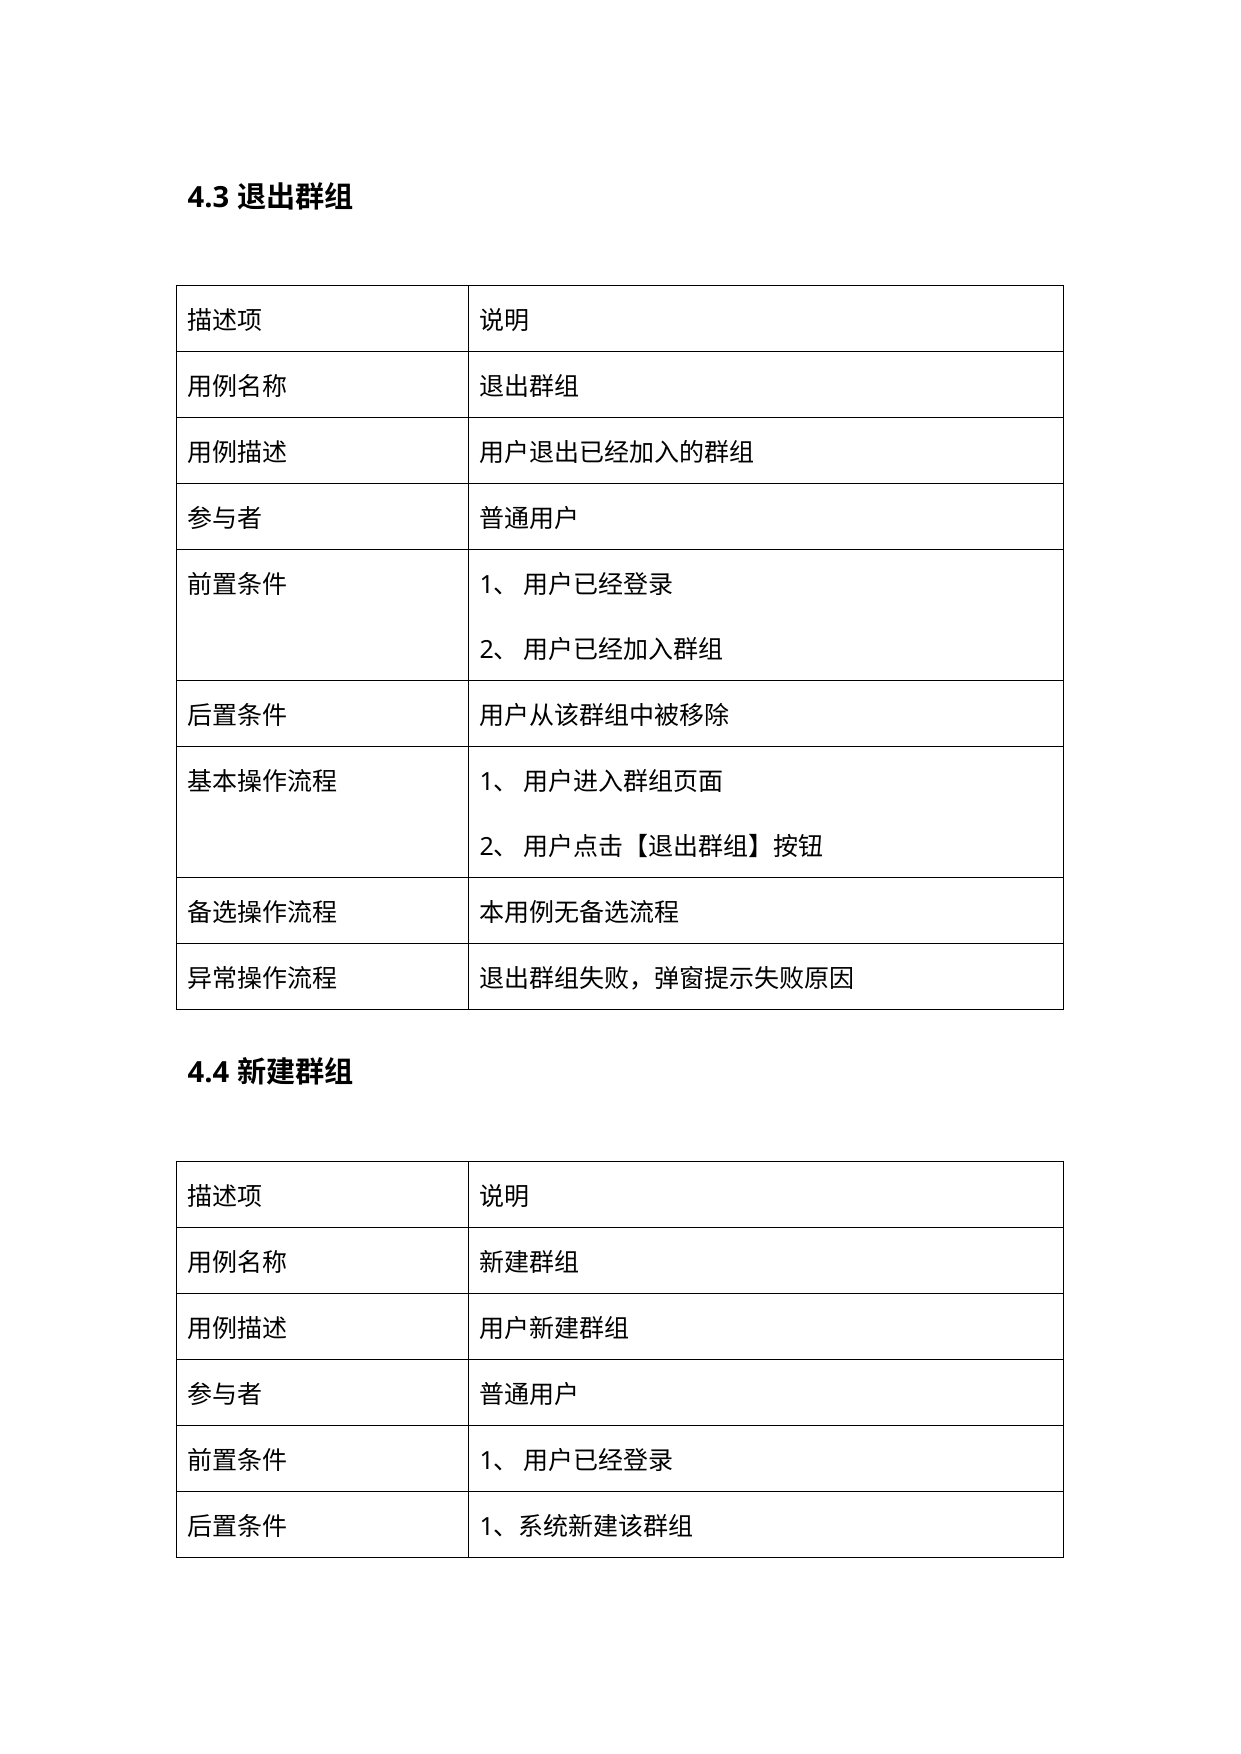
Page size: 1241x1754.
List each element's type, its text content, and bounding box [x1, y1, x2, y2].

table_cell 用例描述 [177, 418, 468, 483]
table_cell 退出群组失败，弹窗提示失败原因 [469, 944, 1063, 1009]
table_cell 用户从该群组中被移除 [469, 681, 1063, 746]
table_cell 参与者 [177, 484, 468, 549]
table_cell 新建群组 [469, 1228, 1063, 1293]
table_cell 前置条件 [177, 550, 468, 680]
table_header 描述项 [177, 286, 468, 351]
table_header 描述项 [177, 1162, 468, 1227]
table_cell 参与者 [177, 1360, 468, 1425]
subtitle 4.4 新建群组 [187, 1037, 1053, 1102]
table_cell 用例名称 [177, 352, 468, 417]
table_cell 基本操作流程 [177, 747, 468, 877]
table_cell 后置条件 [177, 1492, 468, 1557]
table_cell 本用例无备选流程 [469, 878, 1063, 943]
table_cell 异常操作流程 [177, 944, 468, 1009]
table_cell 用例名称 [177, 1228, 468, 1293]
table_cell 普通用户 [469, 484, 1063, 549]
table_cell 1、系统新建该群组 2、用户成为该群组管理员 [469, 1492, 1063, 1557]
table_cell 前置条件 [177, 1426, 468, 1491]
table_cell 退出群组 [469, 352, 1063, 417]
table_cell 备选操作流程 [177, 878, 468, 943]
table_cell 普通用户 [469, 1360, 1063, 1425]
table_cell 用户进入群组页面 用户点击【退出群组】按钮 [469, 747, 1063, 877]
table_cell 用户新建群组 [469, 1294, 1063, 1359]
table_header 说明 [469, 1162, 1063, 1227]
table_cell 用户已经登录 [469, 1426, 1063, 1491]
table_cell 后置条件 [177, 681, 468, 746]
subtitle 4.3 退出群组 [187, 162, 1053, 227]
table_cell 用户退出已经加入的群组 [469, 418, 1063, 483]
table_cell 用户已经登录 用户已经加入群组 [469, 550, 1063, 680]
table_header 说明 [469, 286, 1063, 351]
table_cell 用例描述 [177, 1294, 468, 1359]
